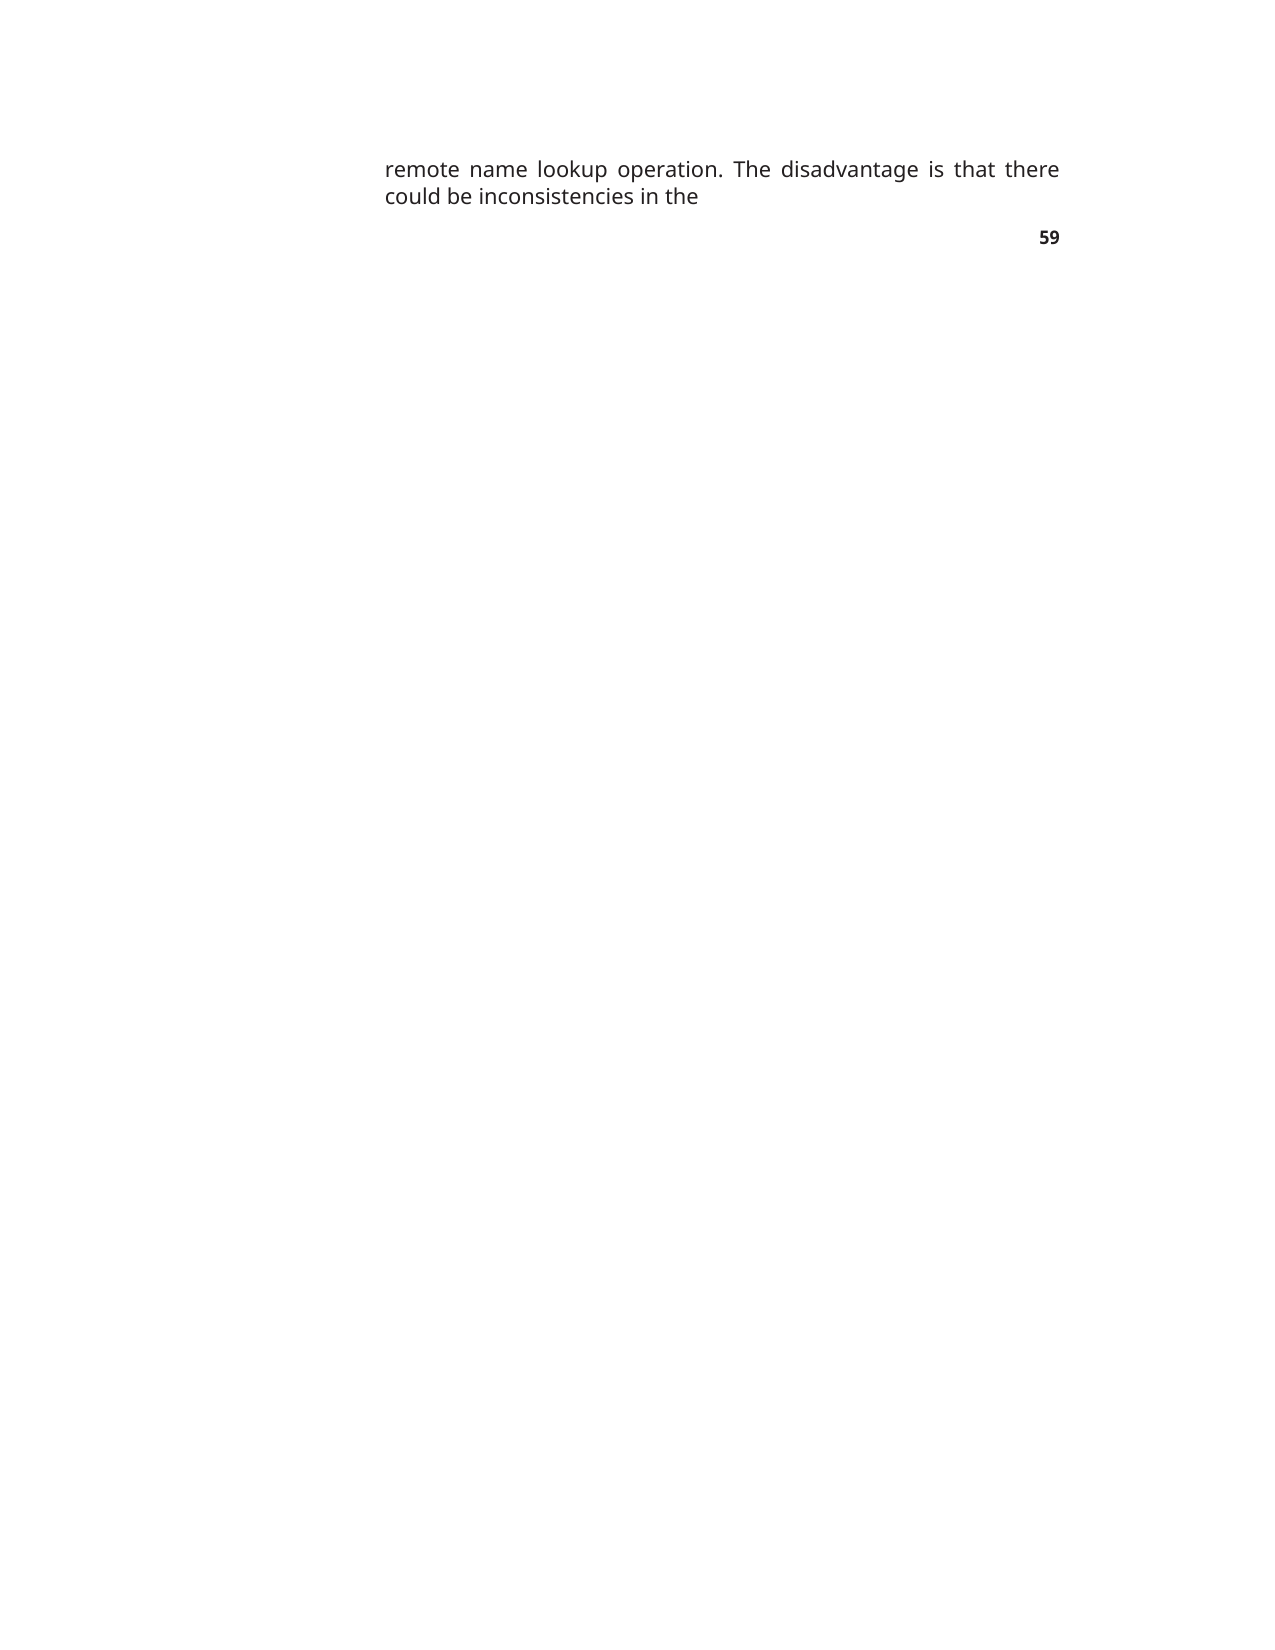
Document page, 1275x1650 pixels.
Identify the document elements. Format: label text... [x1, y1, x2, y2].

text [384, 156, 1060, 211]
text 59 [179, 224, 1059, 250]
